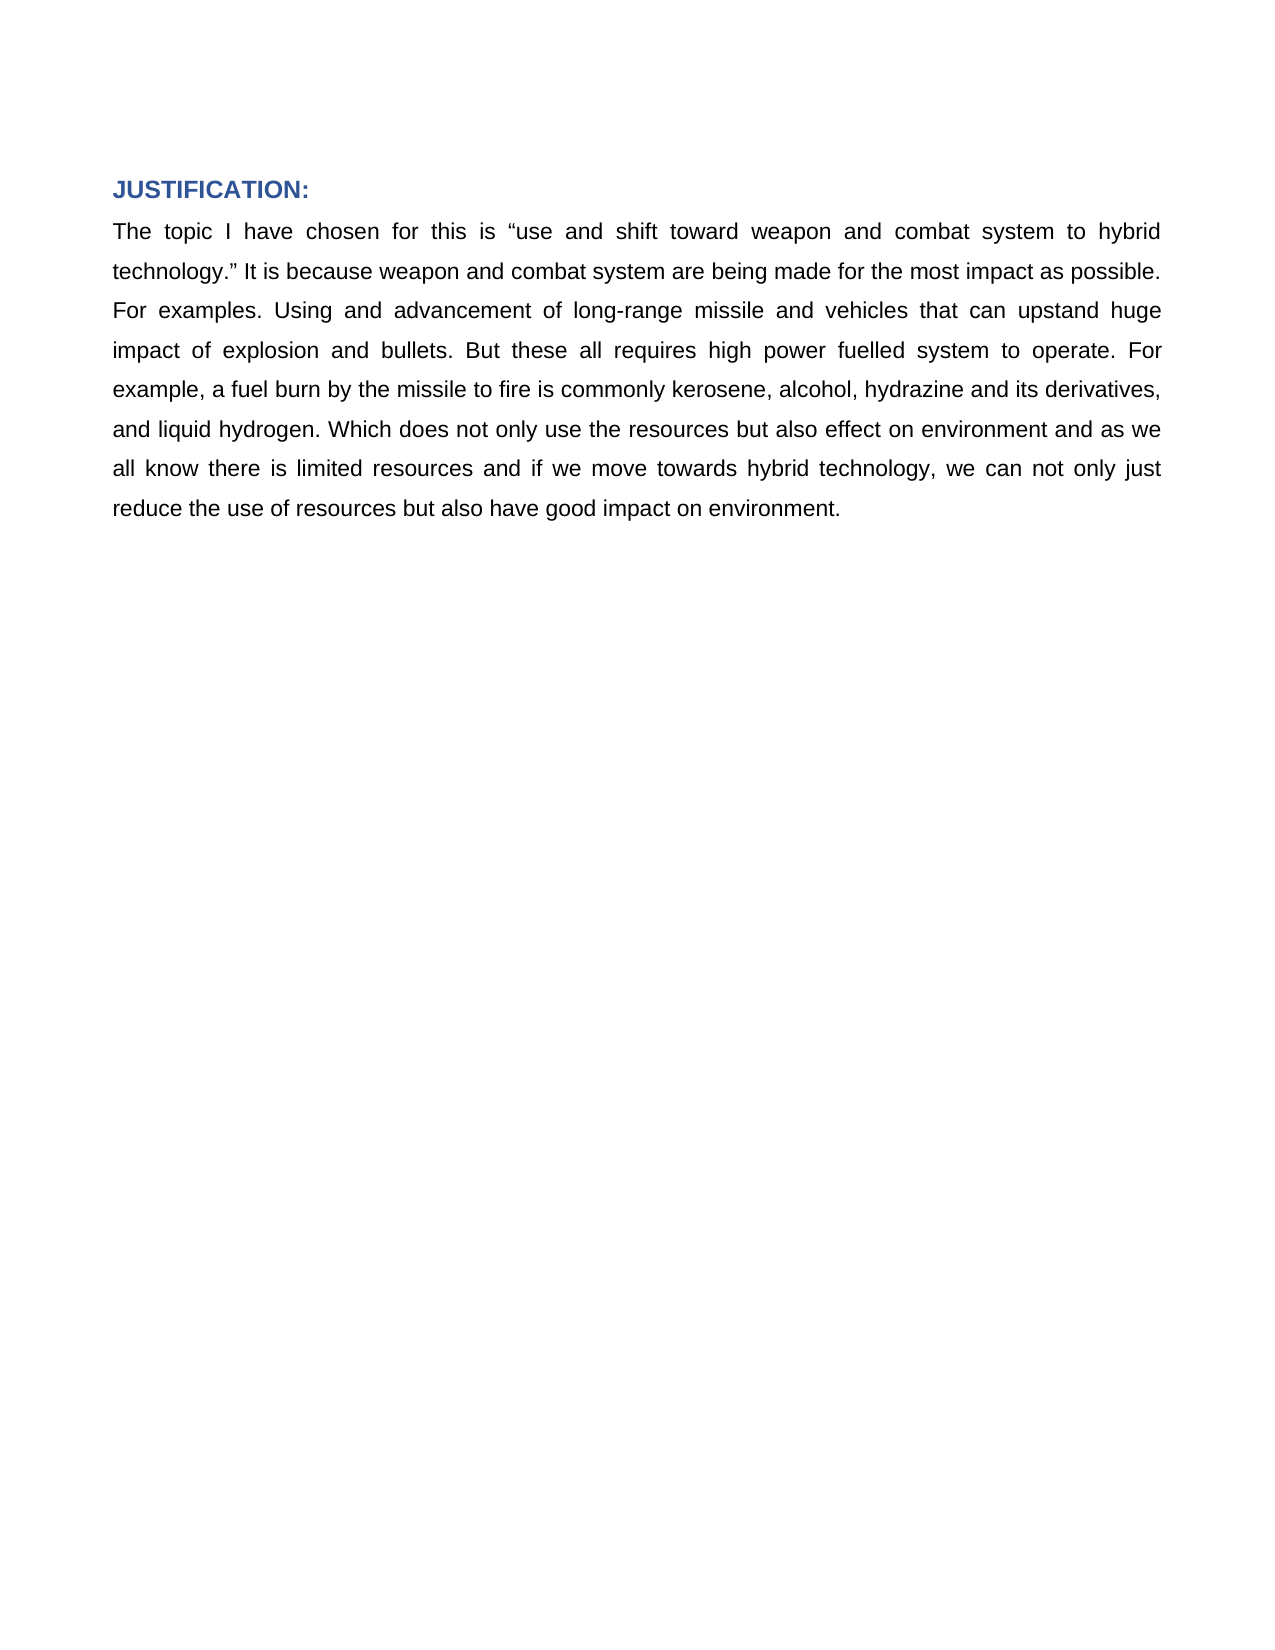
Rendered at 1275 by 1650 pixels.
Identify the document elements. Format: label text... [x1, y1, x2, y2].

text The topic I have chosen for this is “use and shift toward weapon and combat system to hybrid technology.” It is because weapon and combat system are being made for the most impact as possible. For examples. Using and advancement of long-range missile and vehicles that can upstand huge impact of explosion and bullets. But these all requires high power fuelled system to operate. For example, a fuel burn by the missile to fire is commonly kerosene, alcohol, hydrazine and its derivatives, and liquid hydrogen. Which does not only use the resources but also effect on environment and as we all know there is limited resources and if we move towards hybrid technology, we can not only just reduce the use of resources but also have good impact on environment. [112, 218, 1163, 521]
subtitle JUSTIFICATION: [112, 175, 1163, 204]
